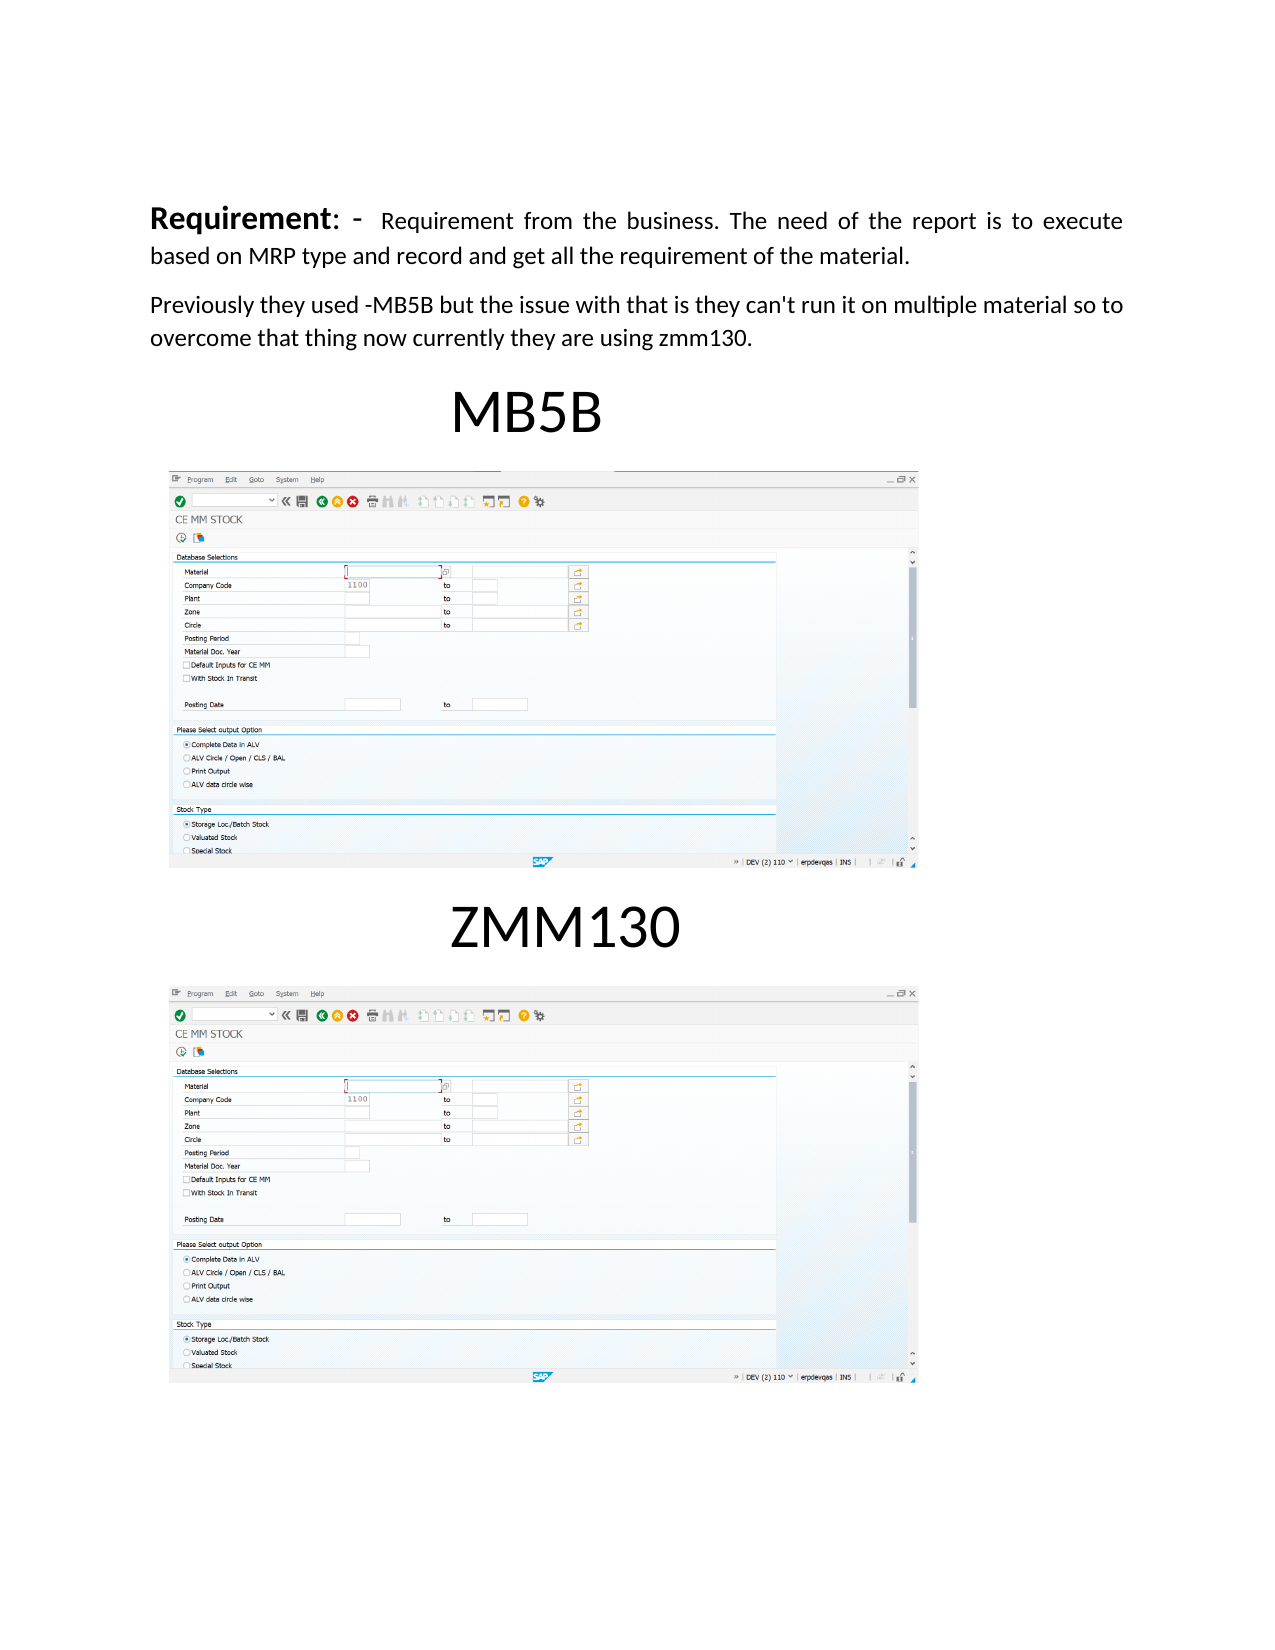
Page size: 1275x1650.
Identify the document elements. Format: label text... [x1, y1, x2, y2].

text ZMM130 [450, 887, 1125, 963]
text Requirement: - Requirement from the business. The need of the report is to execute based on MRP type and record and get all the requirement of the material. [150, 197, 1125, 271]
text MB5B [450, 372, 1125, 448]
text Previously they used -MB5B but the issue with that is they can't run it on multiple material so to overcome that thing now currently they are using zmm130. [150, 289, 1125, 353]
